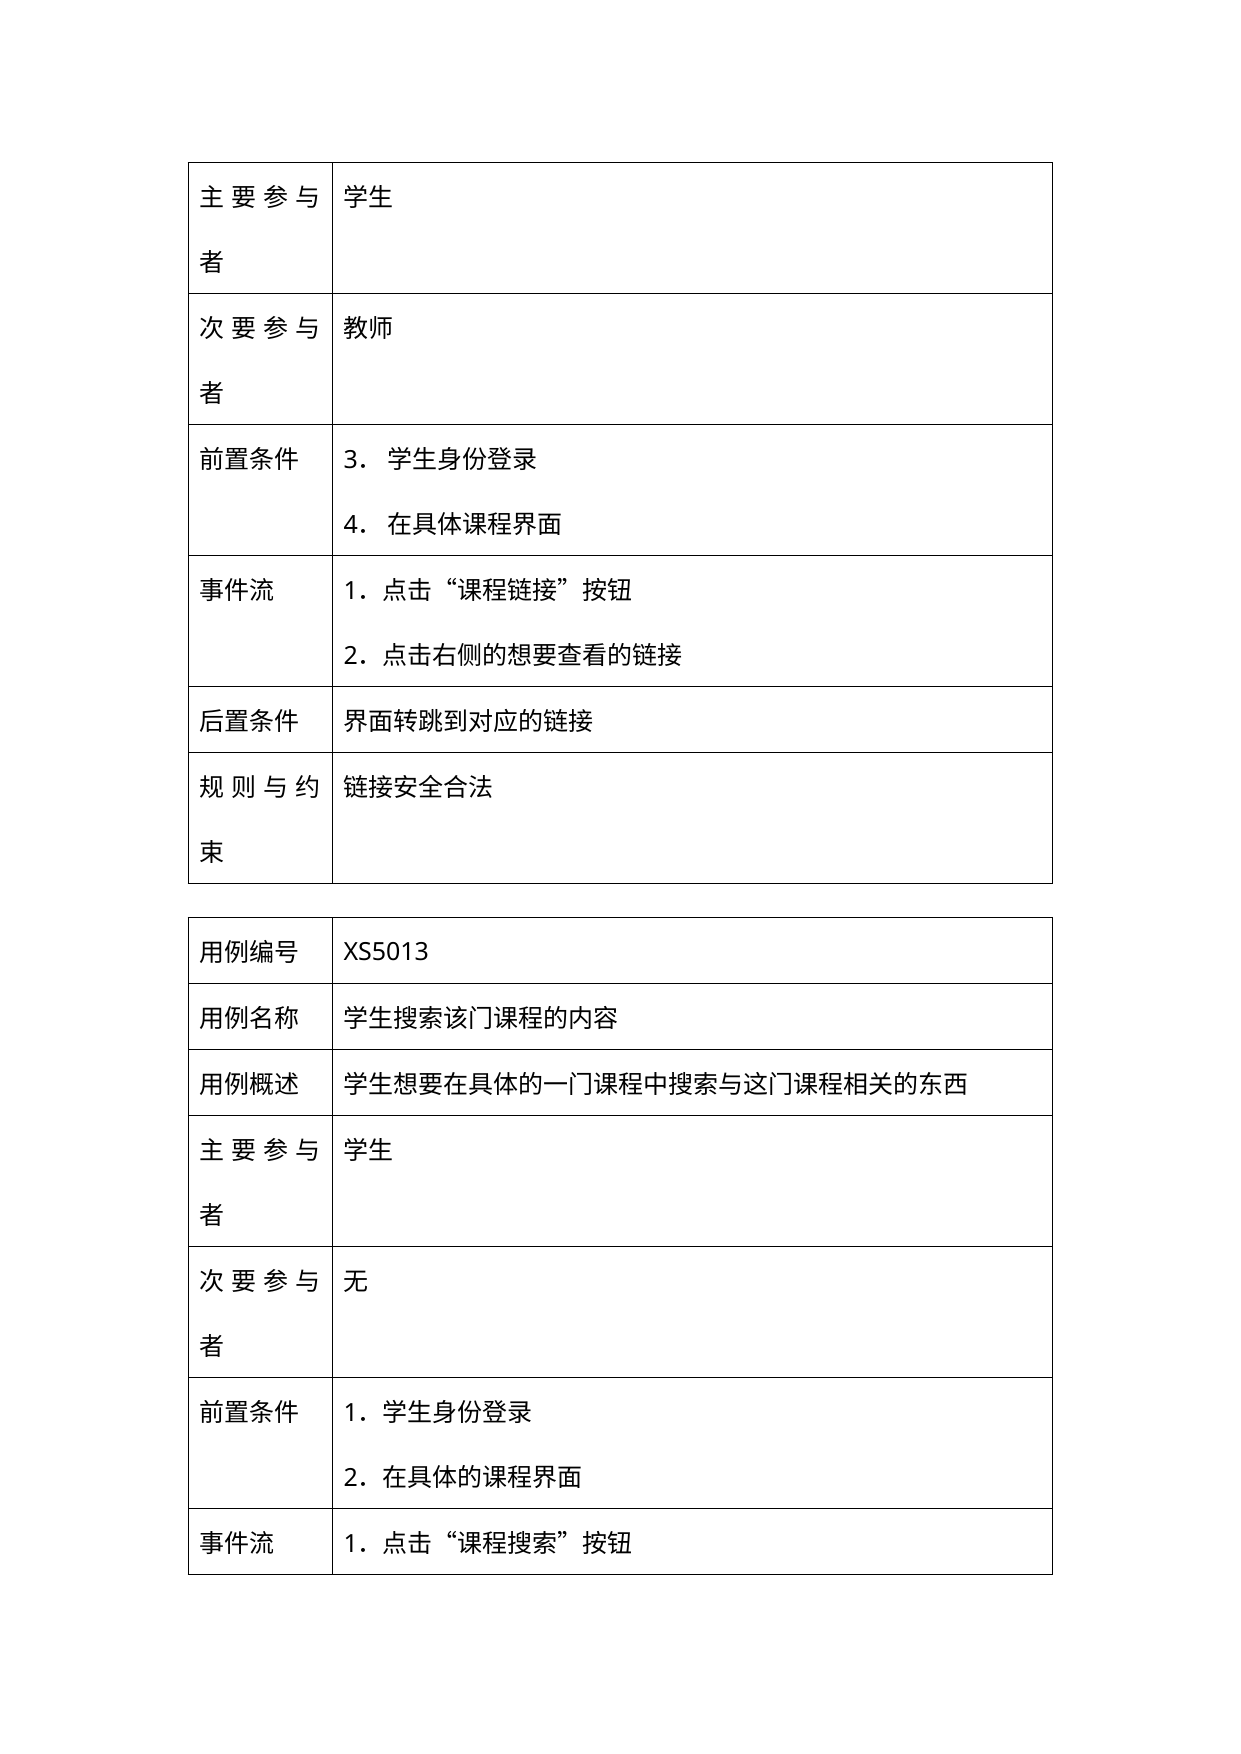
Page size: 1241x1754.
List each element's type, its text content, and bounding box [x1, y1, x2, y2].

table_cell 1．学生身份登录 2．在具体的课程界面 [333, 1378, 1052, 1508]
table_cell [333, 1509, 1052, 1574]
table_cell 前置条件 [189, 1378, 332, 1508]
table_cell 次要参与者 [189, 1247, 332, 1377]
table_cell 用例概述 [189, 1050, 332, 1115]
table_cell 后置条件 [189, 687, 332, 752]
table_cell 用例名称 [189, 984, 332, 1049]
table_cell 无 [333, 1247, 1052, 1377]
table_cell 学生 [333, 1116, 1052, 1246]
table_cell 主要参与者 [189, 1116, 332, 1246]
table_cell 学生想要在具体的一门课程中搜索与这门课程相关的东西 [333, 1050, 1052, 1115]
table_cell 链接安全合法 [333, 753, 1052, 883]
table_header 用例编号 [189, 918, 332, 983]
table_cell 教师 [333, 294, 1052, 424]
table_cell 学生身份登录 在具体课程界面 [333, 425, 1052, 555]
table_cell 学生搜索该门课程的内容 [333, 984, 1052, 1049]
table_cell 规则与约束 [189, 753, 332, 883]
table_cell 1．点击“课程链接”按钮 2．点击右侧的想要查看的链接 [333, 556, 1052, 686]
table_cell 次要参与者 [189, 294, 332, 424]
table_cell 主要参与者 [189, 163, 332, 293]
table_cell 事件流 [189, 556, 332, 686]
table_cell 前置条件 [189, 425, 332, 555]
table_header XS5013 [333, 918, 1052, 983]
table_cell 事件流 [189, 1509, 332, 1574]
table_cell 界面转跳到对应的链接 [333, 687, 1052, 752]
table_cell 学生 [333, 163, 1052, 293]
